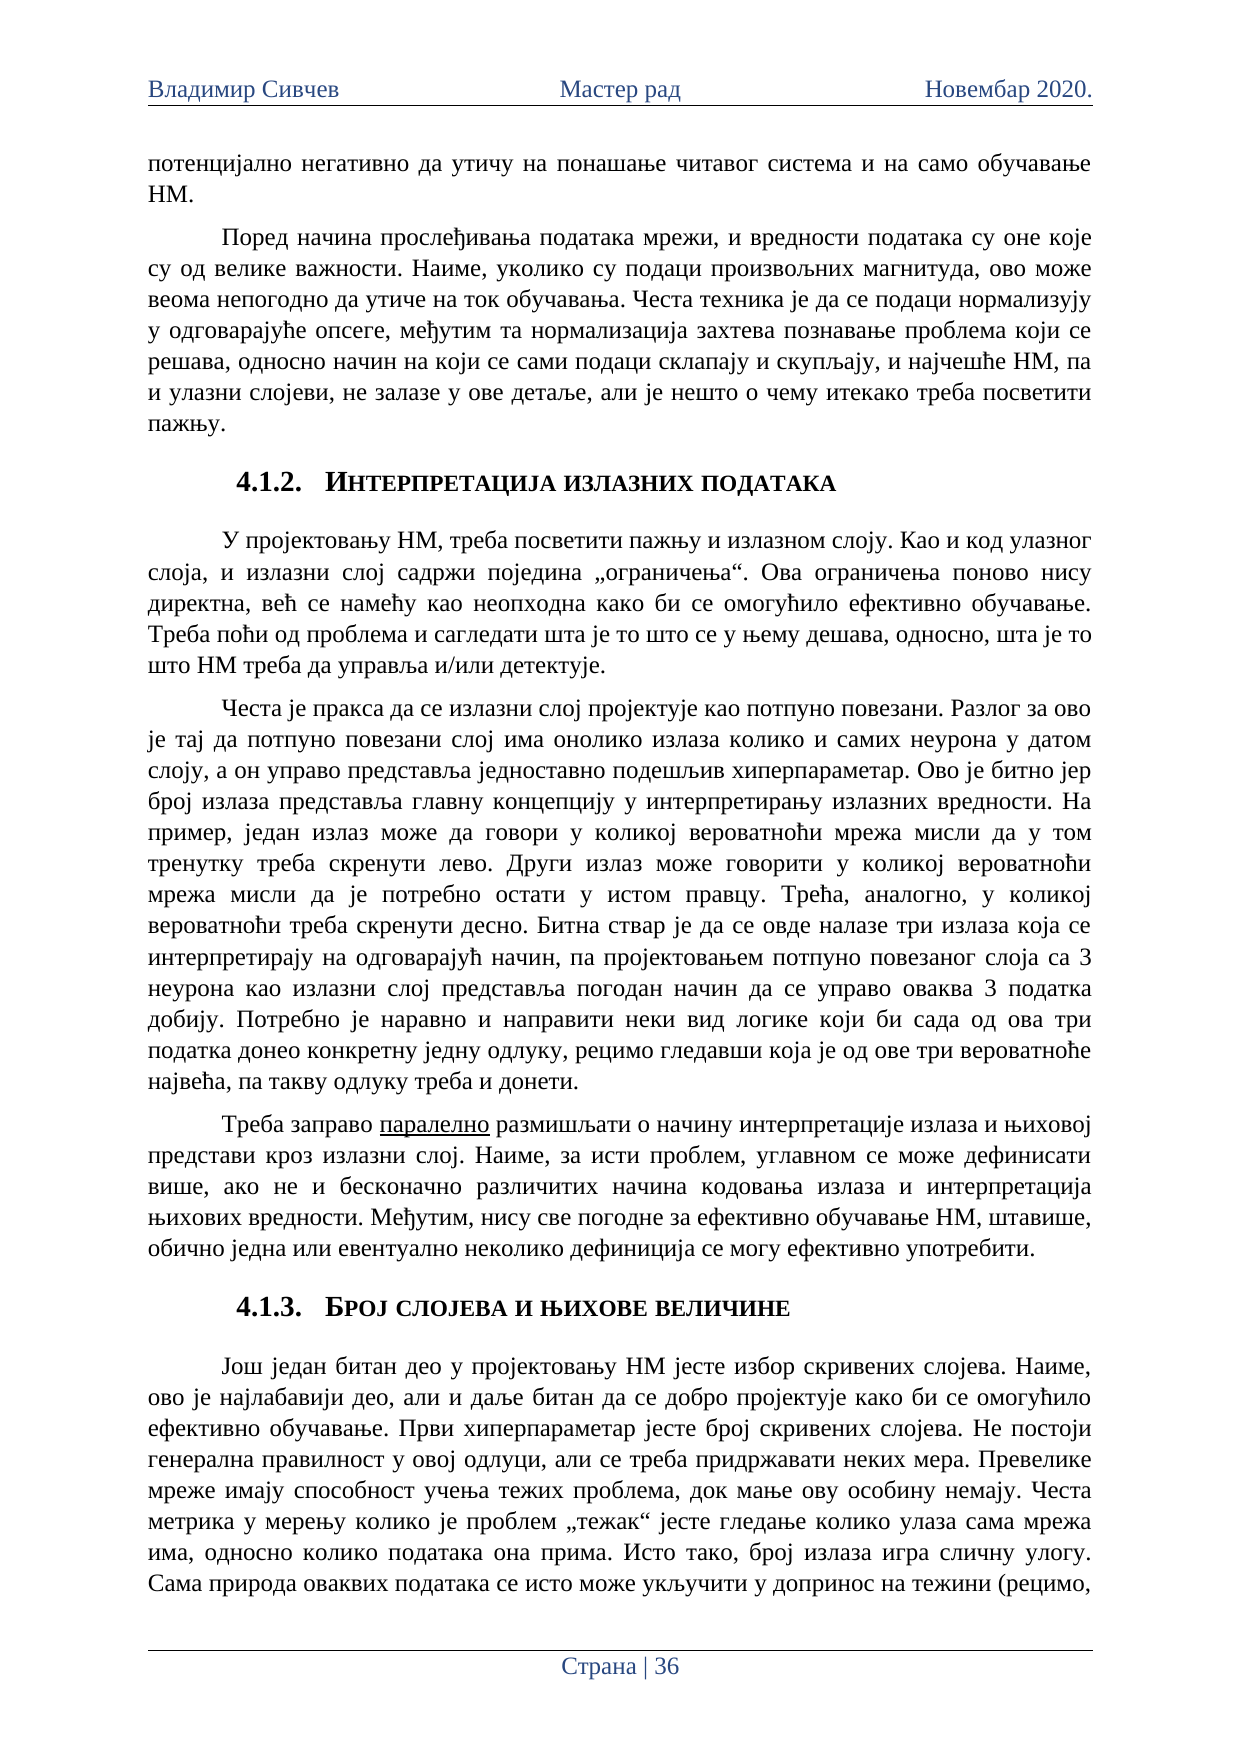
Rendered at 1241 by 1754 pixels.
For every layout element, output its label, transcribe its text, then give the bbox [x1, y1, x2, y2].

text У пројектовању НМ, треба посветити пажњу и излазном слоју. Као и код улазног слоја, и излазни слој садржи поједина „ограничења“. Ова ограничења поново нису директна, већ се намећу као неопходна како би се омогућило ефективно обучавање. Треба поћи од проблема и сагледати шта је то што се у њему дешава, односно, шта је то што НМ треба да управља и/или детектује. [148, 526, 1093, 678]
subtitle Интерпретација излазних података [148, 464, 1093, 498]
text Честа је пракса да се излазни слој пројектује као потпуно повезани. Разлог за ово је тај да потпуно повезани слој има онолико излаза колико и самих неурона у датом слоју, а он управо представља једноставно подешљив хиперпараметар. Ово је битно јер број излаза представља главну концепцију у интерпретирању излазних вредности. На пример, један излаз може да говори у коликој вероватноћи мрежа мисли да у том тренутку треба скренути лево. Други излаз може говорити у коликој вероватноћи мрежа мисли да је потребно остати у истом правцу. Трећа, аналогно, у коликој вероватноћи треба скренути десно. Битна ствар је да се овде налазе три излаза која се интерпретирају на одговарајућ начин, па пројектовањем потпуно повезаног слоја са 3 неурона као излазни слој представља погодан начин да се управо оваква 3 податка добију. Потребно је наравно и направити неки вид логике који би сада од ова три податка донео конкретну једну одлуку, рецимо гледавши која је од ове три вероватноће највећа, па такву одлуку треба и донети. [148, 693, 1093, 1094]
text Поред начина прослеђивања података мрежи, и вредности података су оне које су од велике важности. Наиме, уколико су подаци произвољних магнитуда, ово може веома непогодно да утиче на ток обучавања. Честа техника је да се подаци нормализују у одговарајуће опсеге, међутим та нормализација захтева познавање проблема који се решава, односно начин на који се сами подаци склапају и скупљају, и најчешће НМ, па и улазни слојеви, не залазе у ове детаље, али је нешто о чему итекако треба посветити пажњу. [148, 222, 1093, 437]
subtitle Број слојева и њихове величине [148, 1289, 1093, 1323]
text Треба заправо паралелно размишљати о начину интерпретације излаза и њиховој представи кроз излазни слој. Наиме, за исти проблем, углавном се може дефинисати више, ако не и бесконачно различитих начина кодовања излаза и интерпретација њихових вредности. Међутим, нису све погодне за ефективно обучавање НМ, штавише, обично једна или евентуално неколико дефиниција се могу ефективно употребити. [148, 1109, 1093, 1262]
